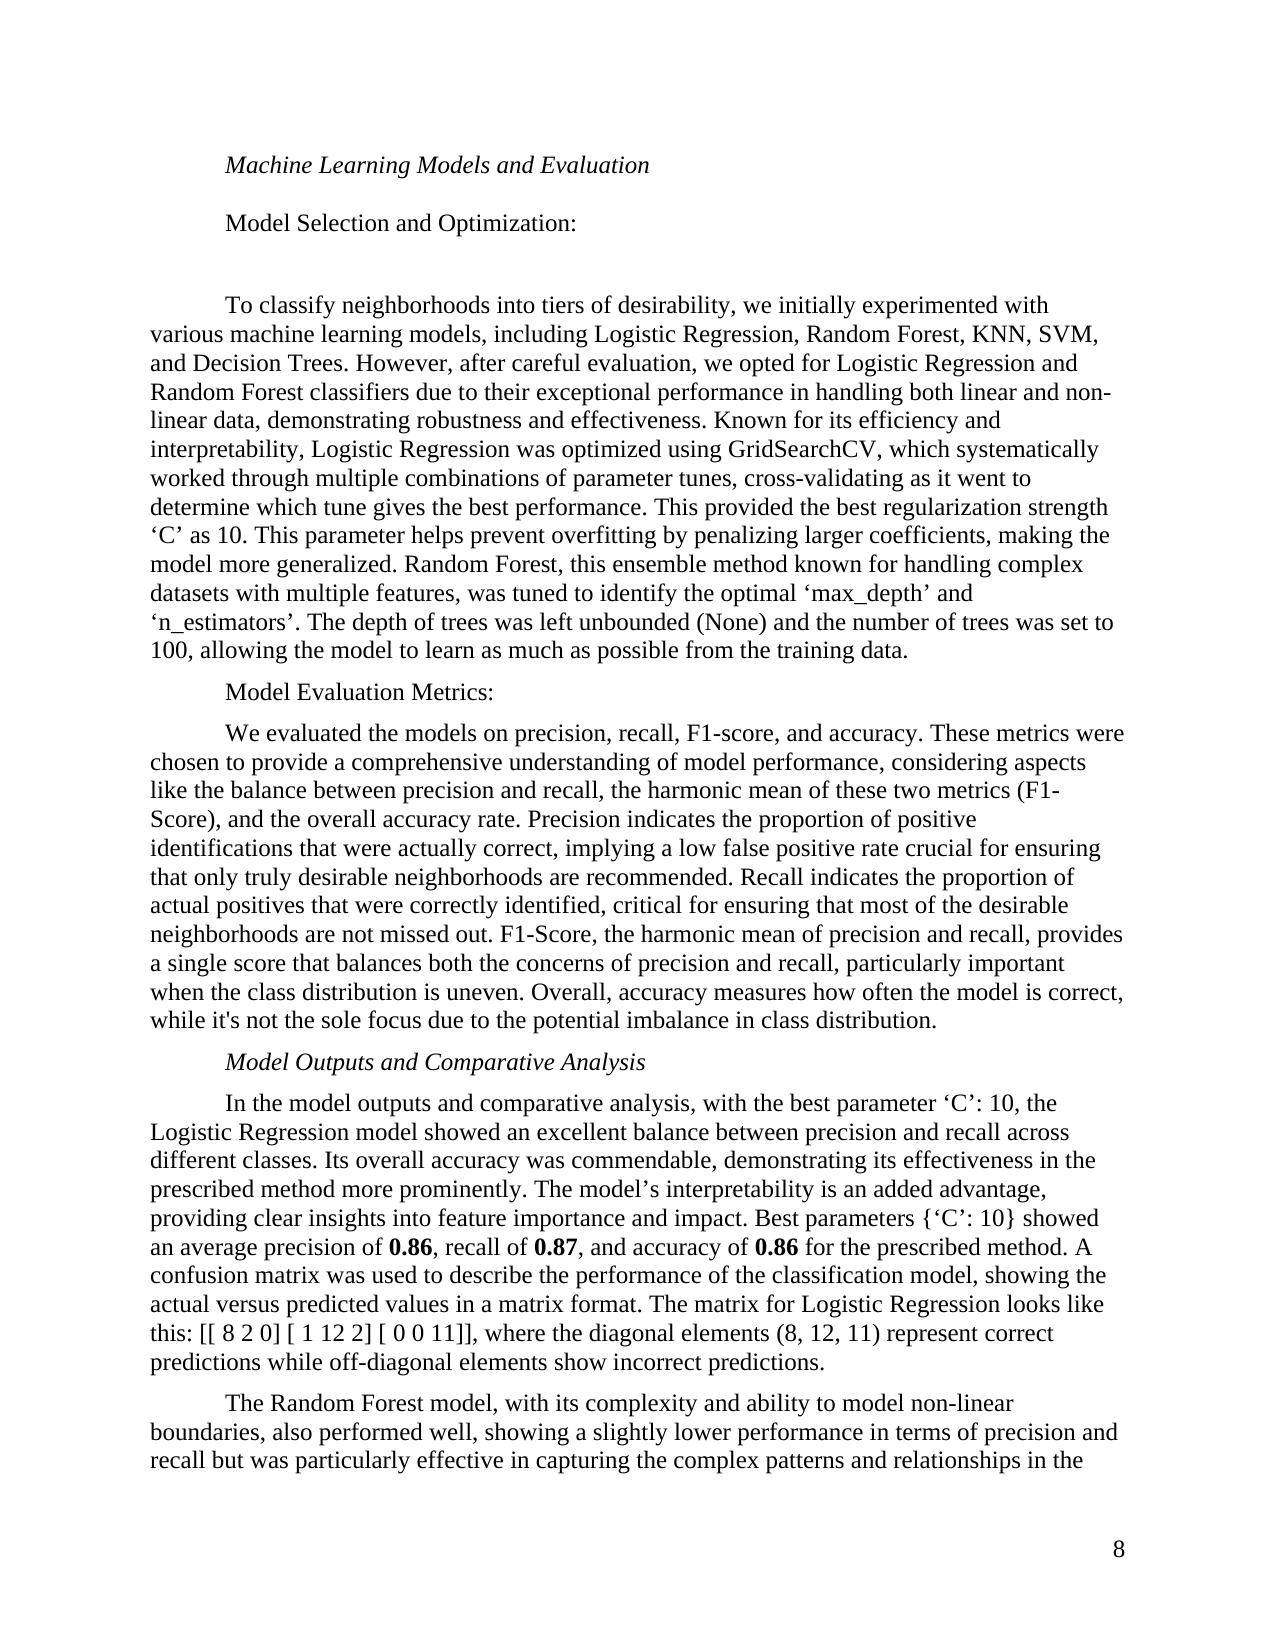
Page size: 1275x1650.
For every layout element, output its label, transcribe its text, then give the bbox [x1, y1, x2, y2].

text We evaluated the models on precision, recall, F1-score, and accuracy. These metrics were chosen to provide a comprehensive understanding of model performance, considering aspects like the balance between precision and recall, the harmonic mean of these two metrics (F1-Score), and the overall accuracy rate. Precision indicates the proportion of positive identifications that were actually correct, implying a low false positive rate crucial for ensuring that only truly desirable neighborhoods are recommended. Recall indicates the proportion of actual positives that were correctly identified, critical for ensuring that most of the desirable neighborhoods are not missed out. F1-Score, the harmonic mean of precision and recall, provides a single score that balances both the concerns of precision and recall, particularly important when the class distribution is uneven. Overall, accuracy measures how often the model is correct, while it's not the sole focus due to the potential imbalance in class distribution. [150, 718, 1125, 1034]
subtitle Machine Learning Models and Evaluation [150, 150, 1125, 179]
text In the model outputs and comparative analysis, with the best parameter ‘C’: 10, the Logistic Regression model showed an excellent balance between precision and recall across different classes. Its overall accuracy was commendable, demonstrating its effectiveness in the prescribed method more prominently. The model’s interpretability is an added advantage, providing clear insights into feature importance and impact. Best parameters {‘C’: 10} showed an average precision of 0.86, recall of 0.87, and accuracy of 0.86 for the prescribed method. A confusion matrix was used to describe the performance of the classification model, showing the actual versus predicted values in a matrix format. The matrix for Logistic Regression looks like this: [[ 8 2 0] [ 1 12 2] [ 0 0 11]], where the diagonal elements (8, 12, 11) represent correct predictions while off-diagonal elements show incorrect predictions. [150, 1088, 1125, 1375]
subtitle Model Evaluation Metrics: [150, 677, 1125, 705]
subtitle Model Outputs and Comparative Analysis [150, 1047, 1125, 1075]
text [150, 1388, 1125, 1474]
text To classify neighborhoods into tiers of desirability, we initially experimented with various machine learning models, including Logistic Regression, Random Forest, KNN, SVM, and Decision Trees. However, after careful evaluation, we opted for Logistic Regression and Random Forest classifiers due to their exceptional performance in handling both linear and non-linear data, demonstrating robustness and effectiveness. Known for its efficiency and interpretability, Logistic Regression was optimized using GridSearchCV, which systematically worked through multiple combinations of parameter tunes, cross-validating as it went to determine which tune gives the best performance. This provided the best regularization strength ‘C’ as 10. This parameter helps prevent overfitting by penalizing larger coefficients, making the model more generalized. Random Forest, this ensemble method known for handling complex datasets with multiple features, was tuned to identify the optimal ‘max_depth’ and ‘n_estimators’. The depth of trees was left unbounded (None) and the number of trees was set to 100, allowing the model to learn as much as possible from the training data. [150, 290, 1125, 664]
subtitle Model Selection and Optimization: [150, 208, 1125, 237]
